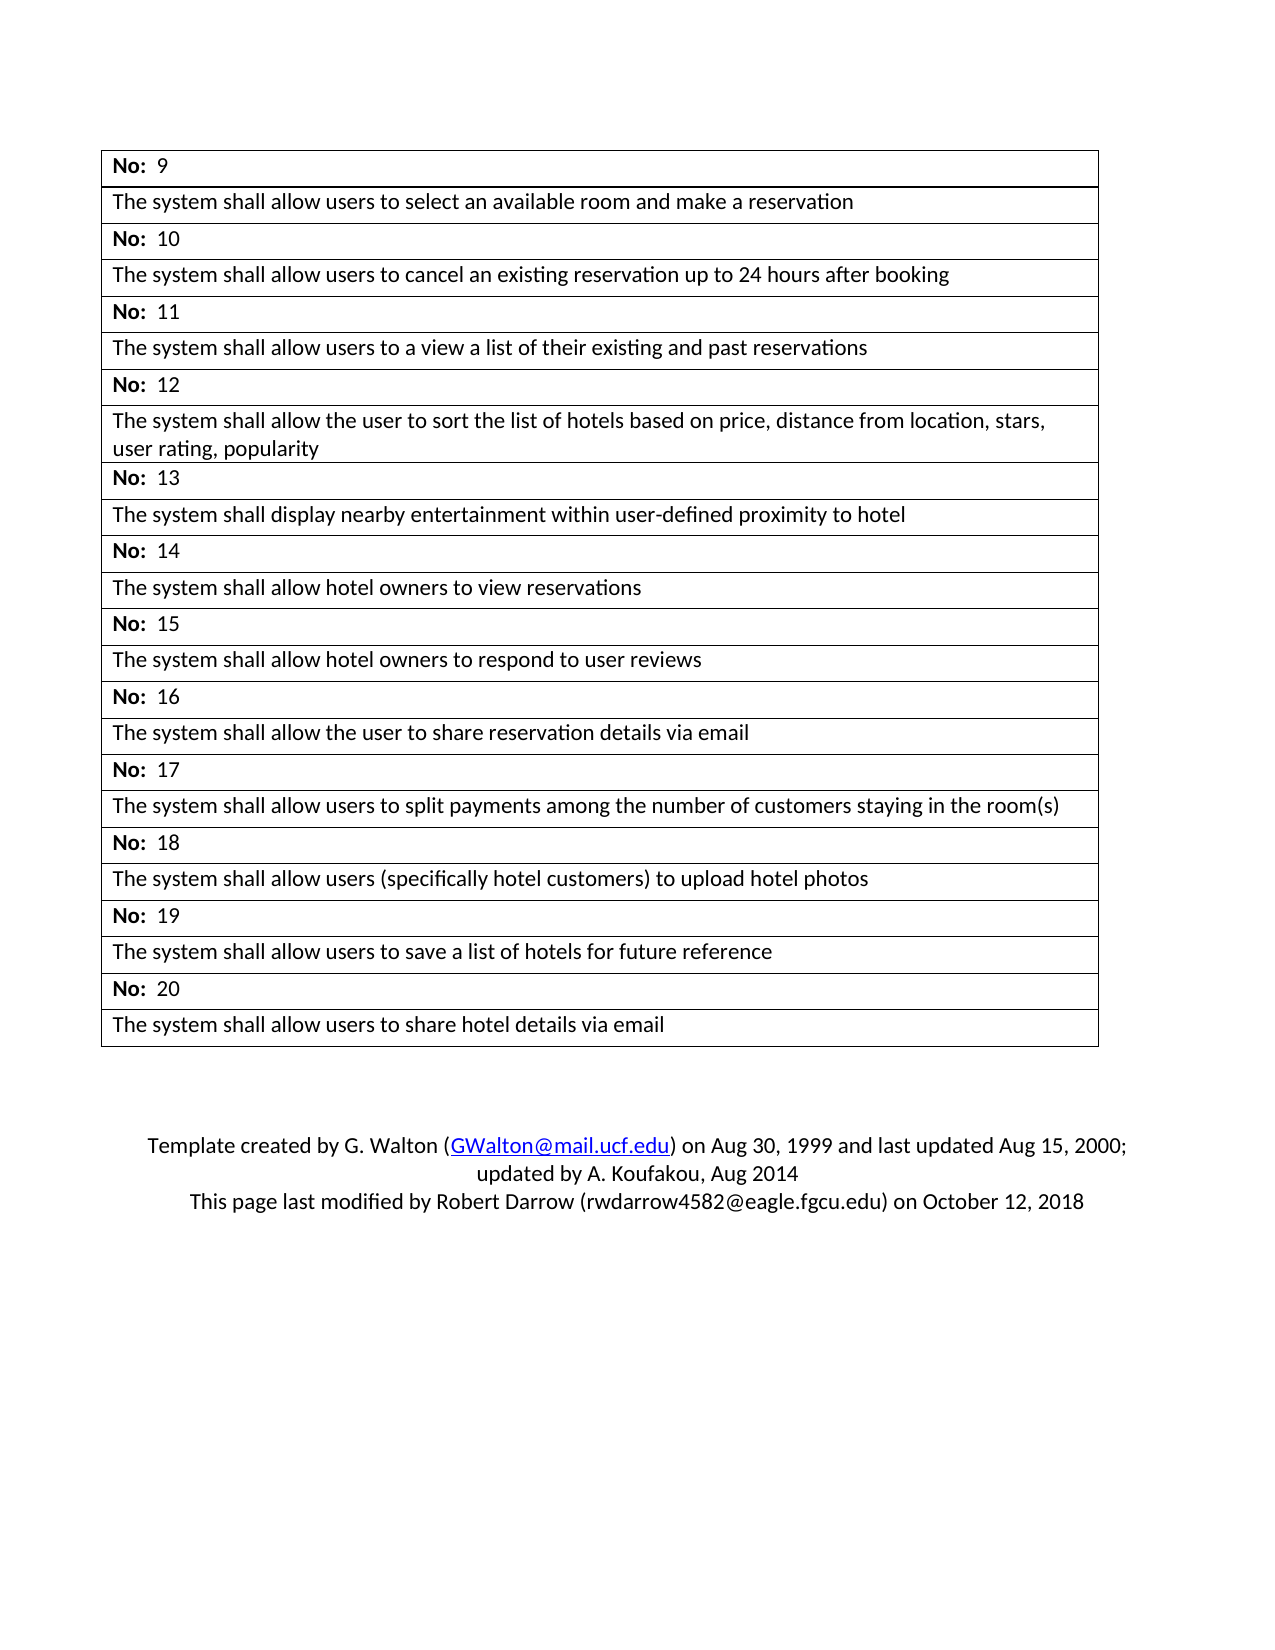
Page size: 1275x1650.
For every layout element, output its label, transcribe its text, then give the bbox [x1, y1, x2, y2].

table_cell No: 11 [102, 297, 1098, 332]
table_cell No: 9 [102, 151, 1098, 186]
table_cell The system shall allow users to save a list of hotels for future reference [102, 937, 1098, 973]
table_cell The system shall allow users to share hotel details via email [102, 1010, 1098, 1046]
table_cell No: 18 [102, 828, 1098, 863]
table_cell No: 16 [102, 682, 1098, 717]
table_cell No: 12 [102, 370, 1098, 405]
table_cell The system shall allow hotel owners to respond to user reviews [102, 646, 1098, 681]
table_cell The system shall allow the user to share reservation details via email [102, 719, 1098, 754]
text Template created by G. Walton (GWalton@mail.ucf.edu) on Aug 30, 1999 and last updated Aug 15, 2000; updated by A. Koufakou, Aug 2014 [112, 1131, 1162, 1187]
table_cell No: 17 [102, 755, 1098, 790]
table_cell No: 14 [102, 536, 1098, 572]
table_cell The system shall display nearby entertainment within user-defined proximity to hotel [102, 500, 1098, 535]
table_cell The system shall allow the user to sort the list of hotels based on price, distance from location, stars, user rating, popularity [102, 406, 1098, 462]
table_cell No: 13 [102, 463, 1098, 499]
table_cell The system shall allow users to cancel an existing reservation up to 24 hours after booking [102, 260, 1098, 296]
table_cell No: 15 [102, 609, 1098, 644]
table_cell No: 10 [102, 224, 1098, 259]
table_cell The system shall allow users to select an available room and make a reservation [102, 188, 1098, 223]
table_cell The system shall allow users (specifically hotel customers) to upload hotel photos [102, 864, 1098, 900]
text This page last modified by Robert Darrow (rwdarrow4582@eagle.fgcu.edu) on October 12, 2018 [112, 1187, 1162, 1215]
table_cell No: 20 [102, 974, 1098, 1009]
table_cell The system shall allow users to a view a list of their existing and past reservations [102, 333, 1098, 369]
table_cell No: 19 [102, 901, 1098, 936]
table_cell The system shall allow hotel owners to view reservations [102, 573, 1098, 608]
table_cell The system shall allow users to split payments among the number of customers staying in the room(s) [102, 791, 1098, 827]
